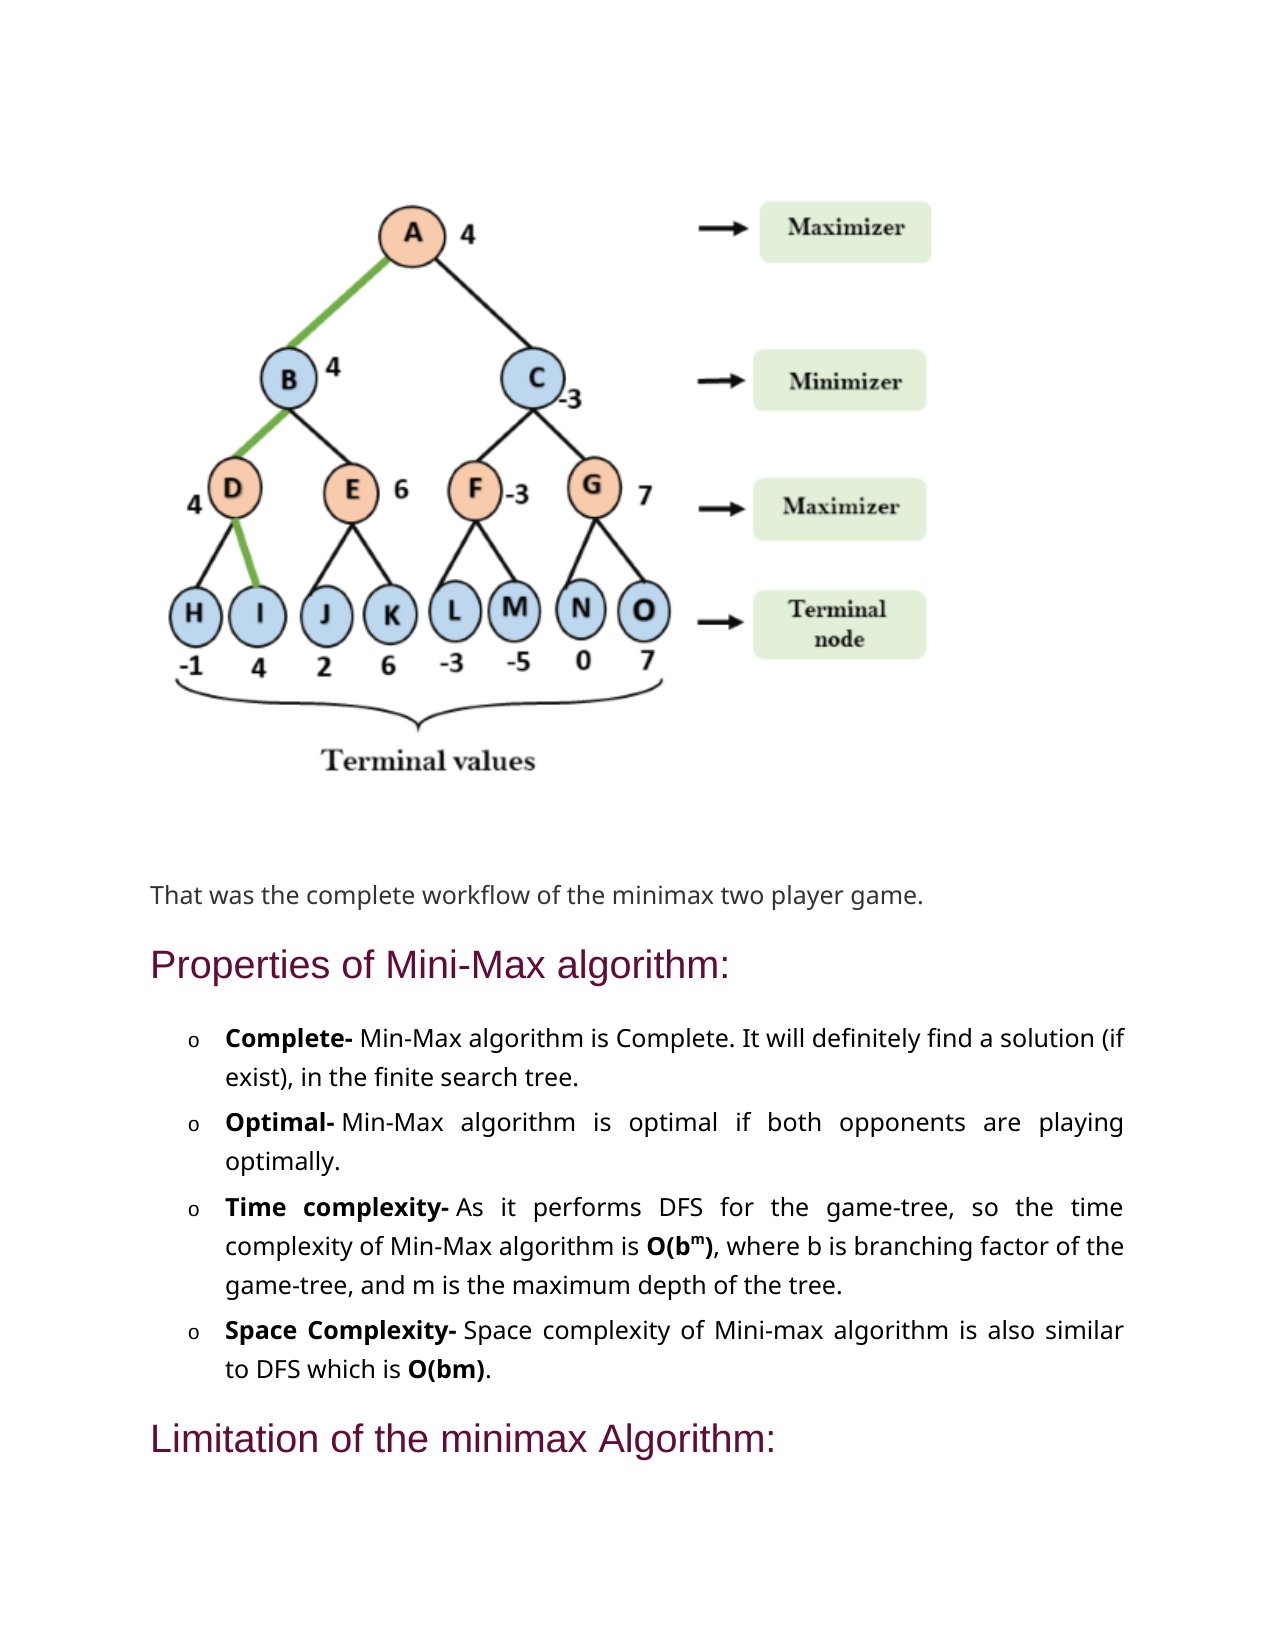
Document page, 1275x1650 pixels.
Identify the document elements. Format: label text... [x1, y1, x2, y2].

text Properties of Mini-Max algorithm: [150, 941, 1125, 986]
list Space Complexity- Space complexity of Mini-max algorithm is also similar to DFS which is O(bm). [187, 1308, 1125, 1386]
picture [150, 150, 932, 849]
list Optimal- Min-Max algorithm is optimal if both opponents are playing optimally. [187, 1100, 1125, 1178]
text That was the complete workflow of the minimax two player game. [150, 878, 1125, 912]
text Limitation of the minimax Algorithm: [150, 1415, 1125, 1461]
list Time complexity- As it performs DFS for the game-tree, so the time complexity of Min-Max algorithm is O(bm), where b is branching factor of the game-tree, and m is the maximum depth of the tree. [187, 1184, 1125, 1302]
list Complete- Min-Max algorithm is Complete. It will definitely find a solution (if exist), in the finite search tree. [187, 1016, 1125, 1094]
